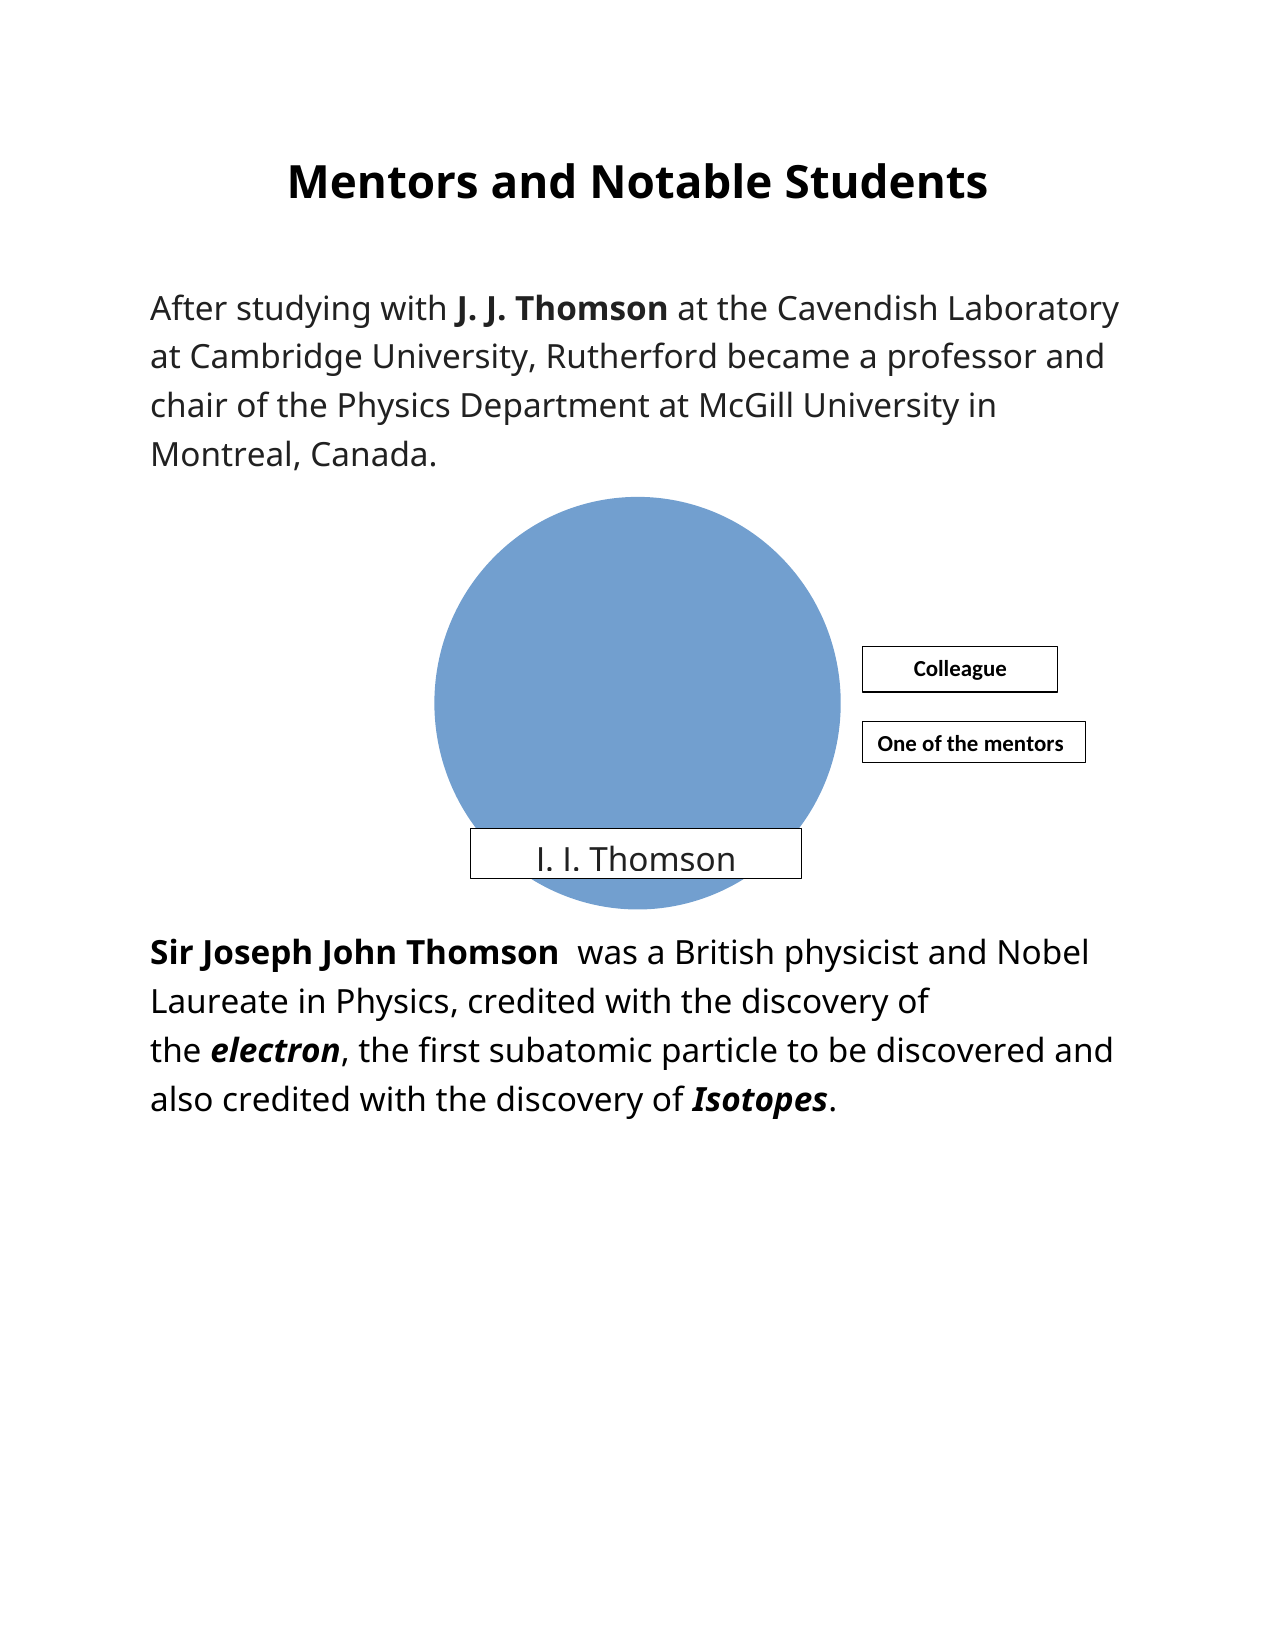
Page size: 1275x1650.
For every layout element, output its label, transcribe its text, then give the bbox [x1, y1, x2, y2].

text After studying with J. J. Thomson at the Cavendish Laboratory at Cambridge University, Rutherford became a professor and chair of the Physics Department at McGill University in Montreal, Canada. [150, 284, 1125, 477]
text Sir Joseph John Thomson was a British physicist and Nobel Laureate in Physics, credited with the discovery of the electron, the first subatomic particle to be discovered and also credited with the discovery of Isotopes. [150, 929, 1125, 1121]
text Mentors and Notable Students [150, 150, 1125, 212]
